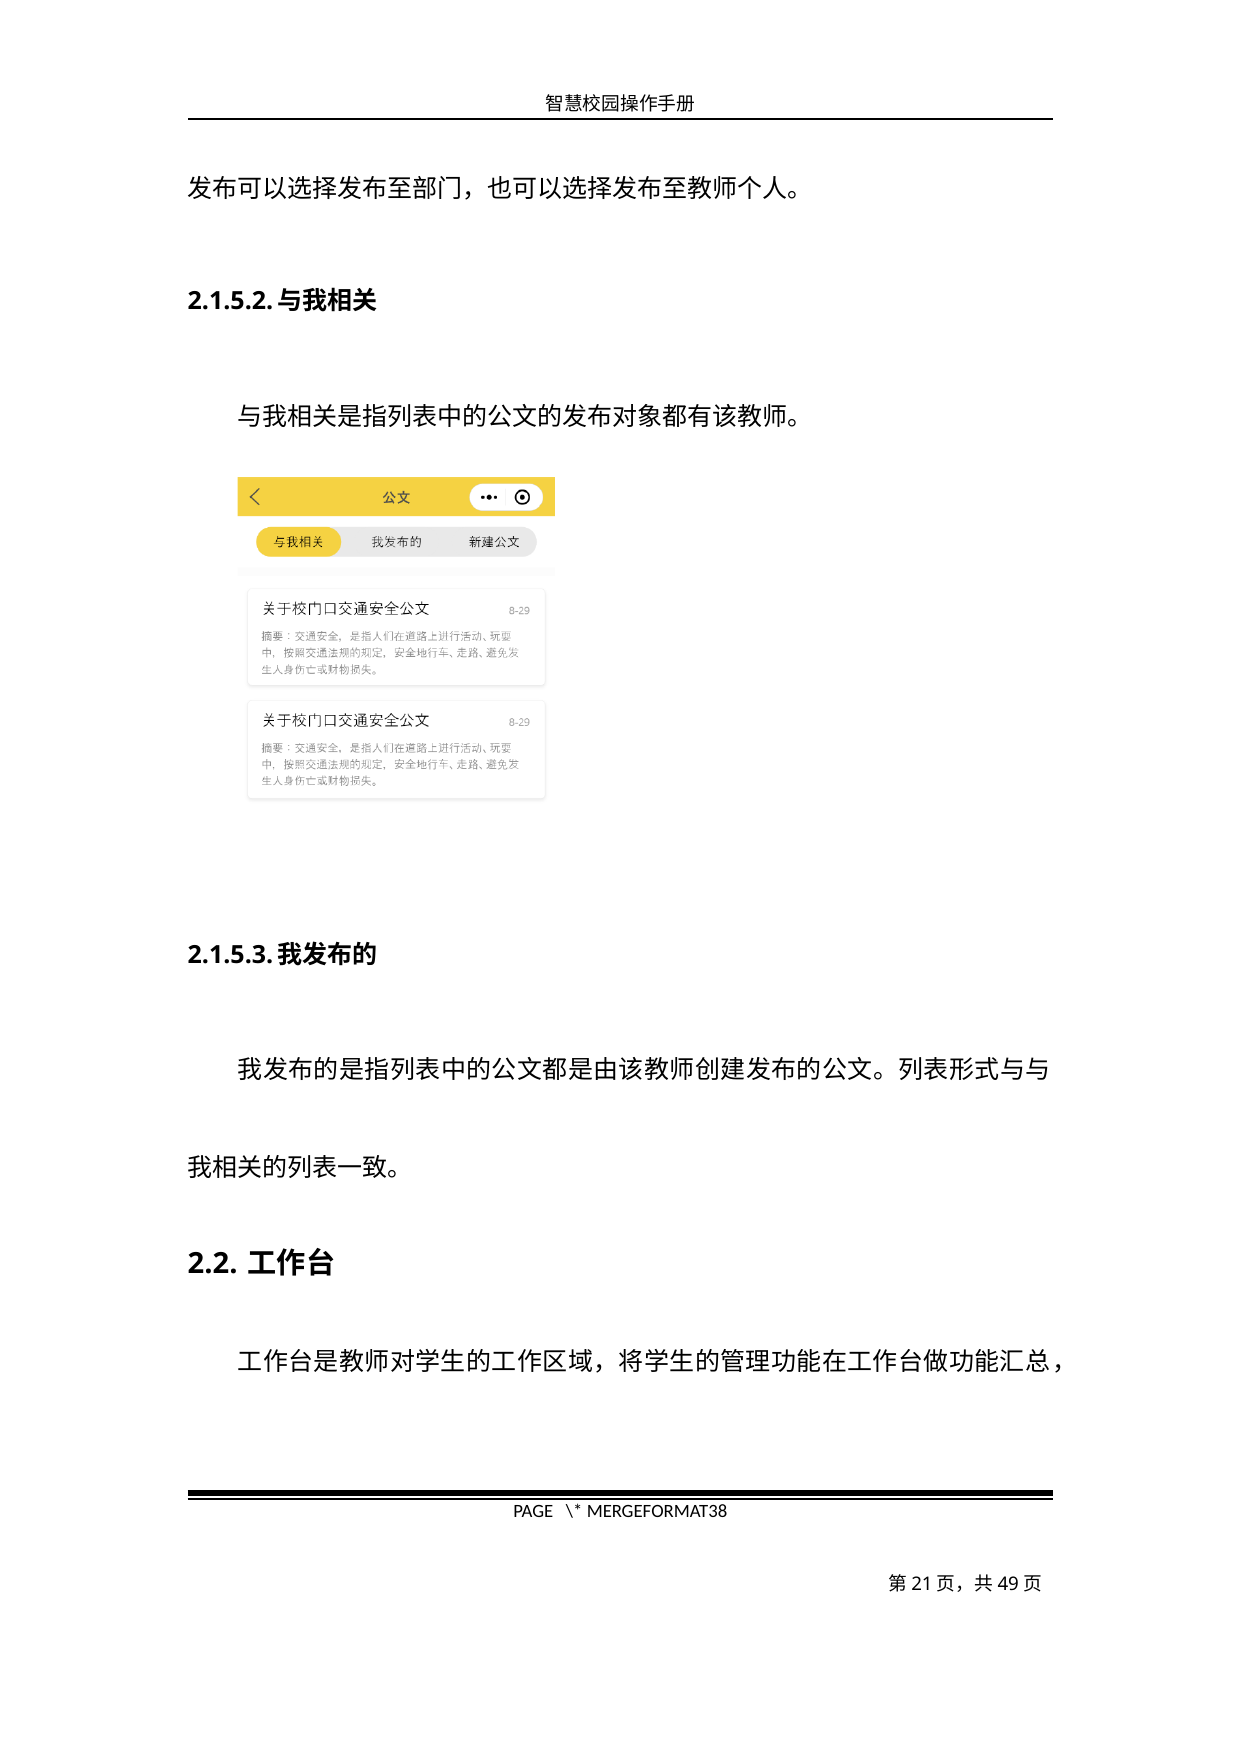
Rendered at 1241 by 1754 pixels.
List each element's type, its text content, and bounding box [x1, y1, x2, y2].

subtitle 我发布的 [187, 494, 1053, 985]
picture [237, 477, 555, 808]
subtitle 工作台 [187, 1229, 1053, 1294]
text 新建公文由教师将公文内容进行填写，并且选择发布对象进行公文发布。发布可以选择发布至部门，也可以选择发布至教师个人。 [187, 154, 1053, 219]
subtitle 与我相关 [187, 266, 1053, 331]
text 与我相关是指列表中的公文的发布对象都有该教师。 [187, 382, 1053, 447]
text 我发布的是指列表中的公文都是由该教师创建发布的公文。列表形式与与我相关的列表一致。 [187, 1036, 1053, 1198]
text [187, 1327, 1053, 1392]
